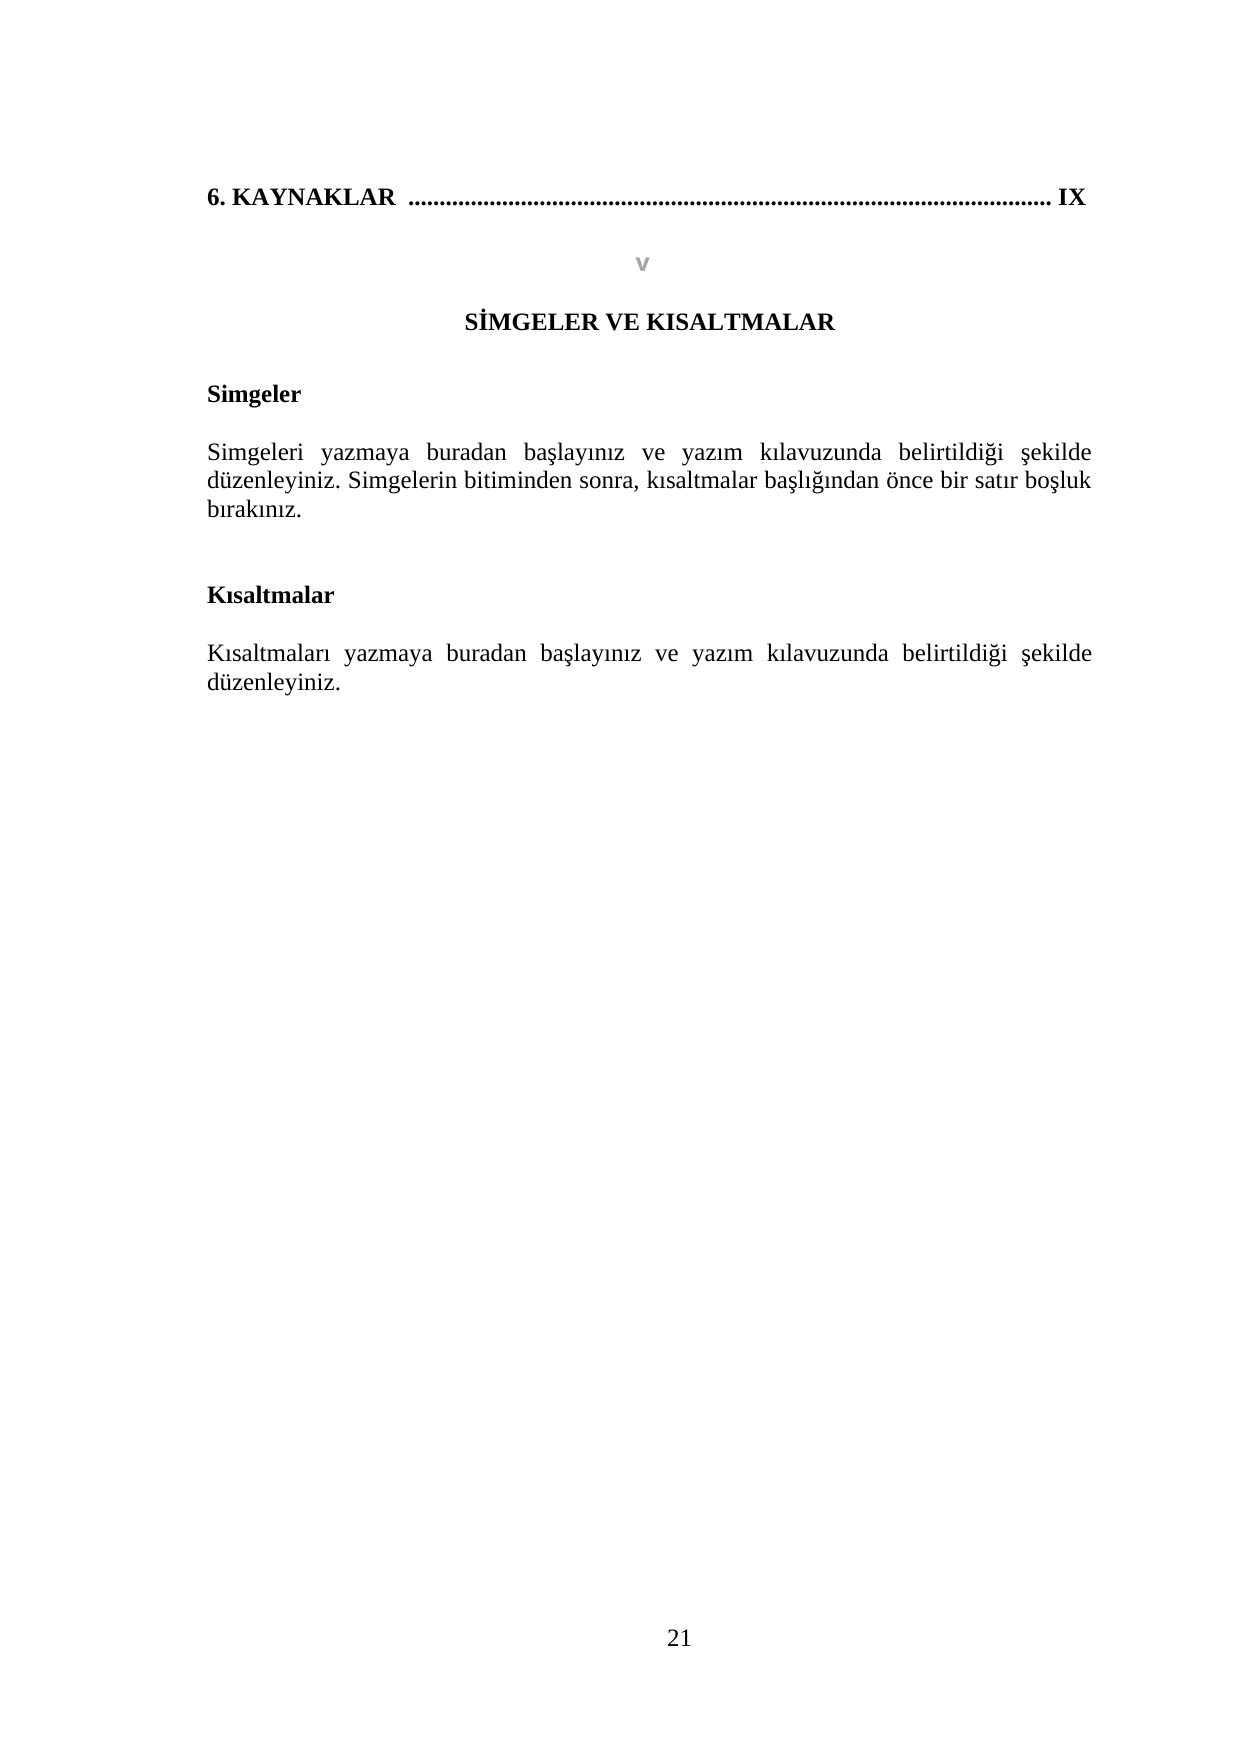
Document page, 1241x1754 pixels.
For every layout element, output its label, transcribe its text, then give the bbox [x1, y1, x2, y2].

text v [207, 244, 1092, 279]
text 6. KAYNAKLAR ....................................................................................................... IX [207, 182, 1092, 211]
text SİMGELER VE KISALTMALAR [207, 307, 1092, 336]
text Simgeler [207, 379, 1092, 408]
text Kısaltmaları yazmaya buradan başlayınız ve yazım kılavuzunda belirtildiği şekilde düzenleyiniz. [207, 638, 1092, 696]
text Simgeleri yazmaya buradan başlayınız ve yazım kılavuzunda belirtildiği şekilde düzenleyiniz. Simgelerin bitiminden sonra, kısaltmalar başlığından önce bir satır boşluk bırakınız. [207, 437, 1092, 523]
text Kısaltmalar [207, 581, 1092, 609]
